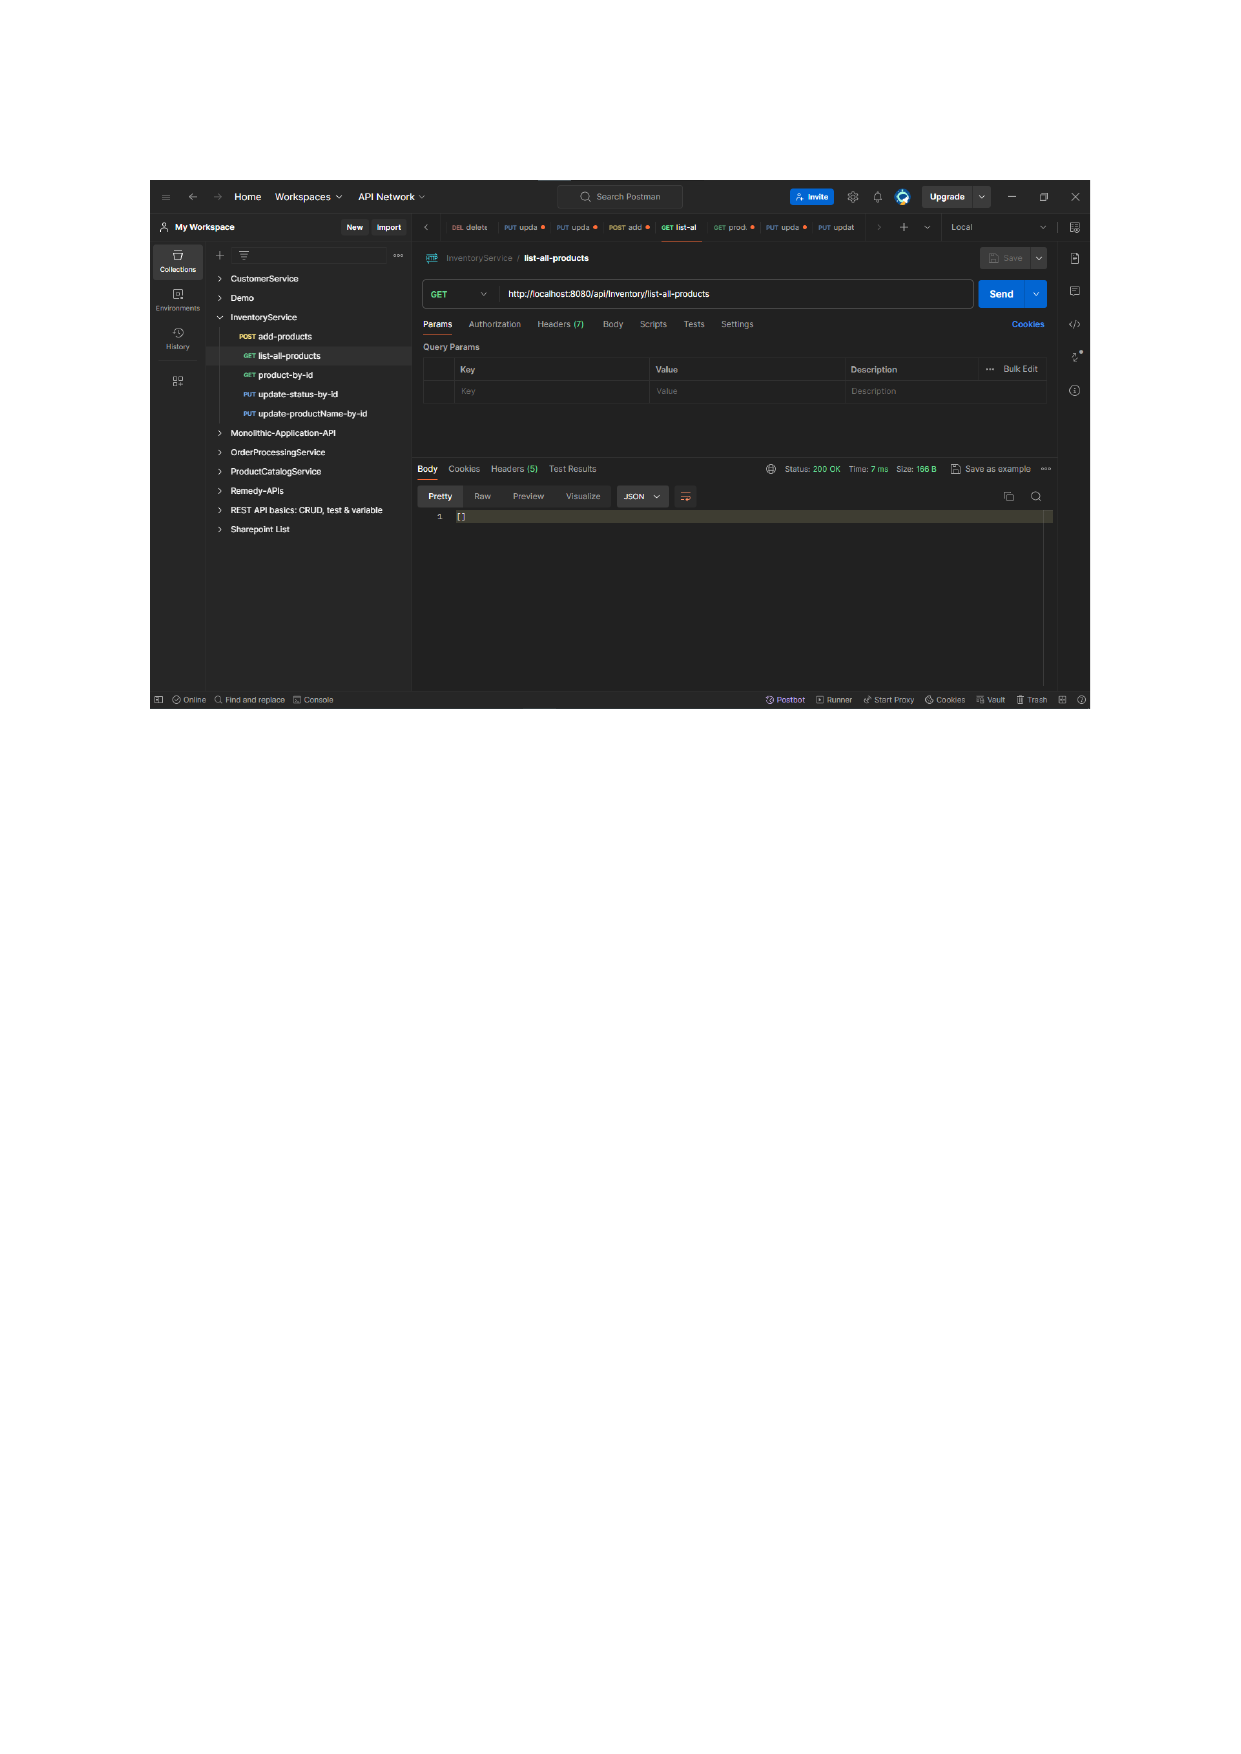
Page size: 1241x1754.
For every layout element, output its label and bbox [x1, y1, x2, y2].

picture [150, 180, 1091, 709]
